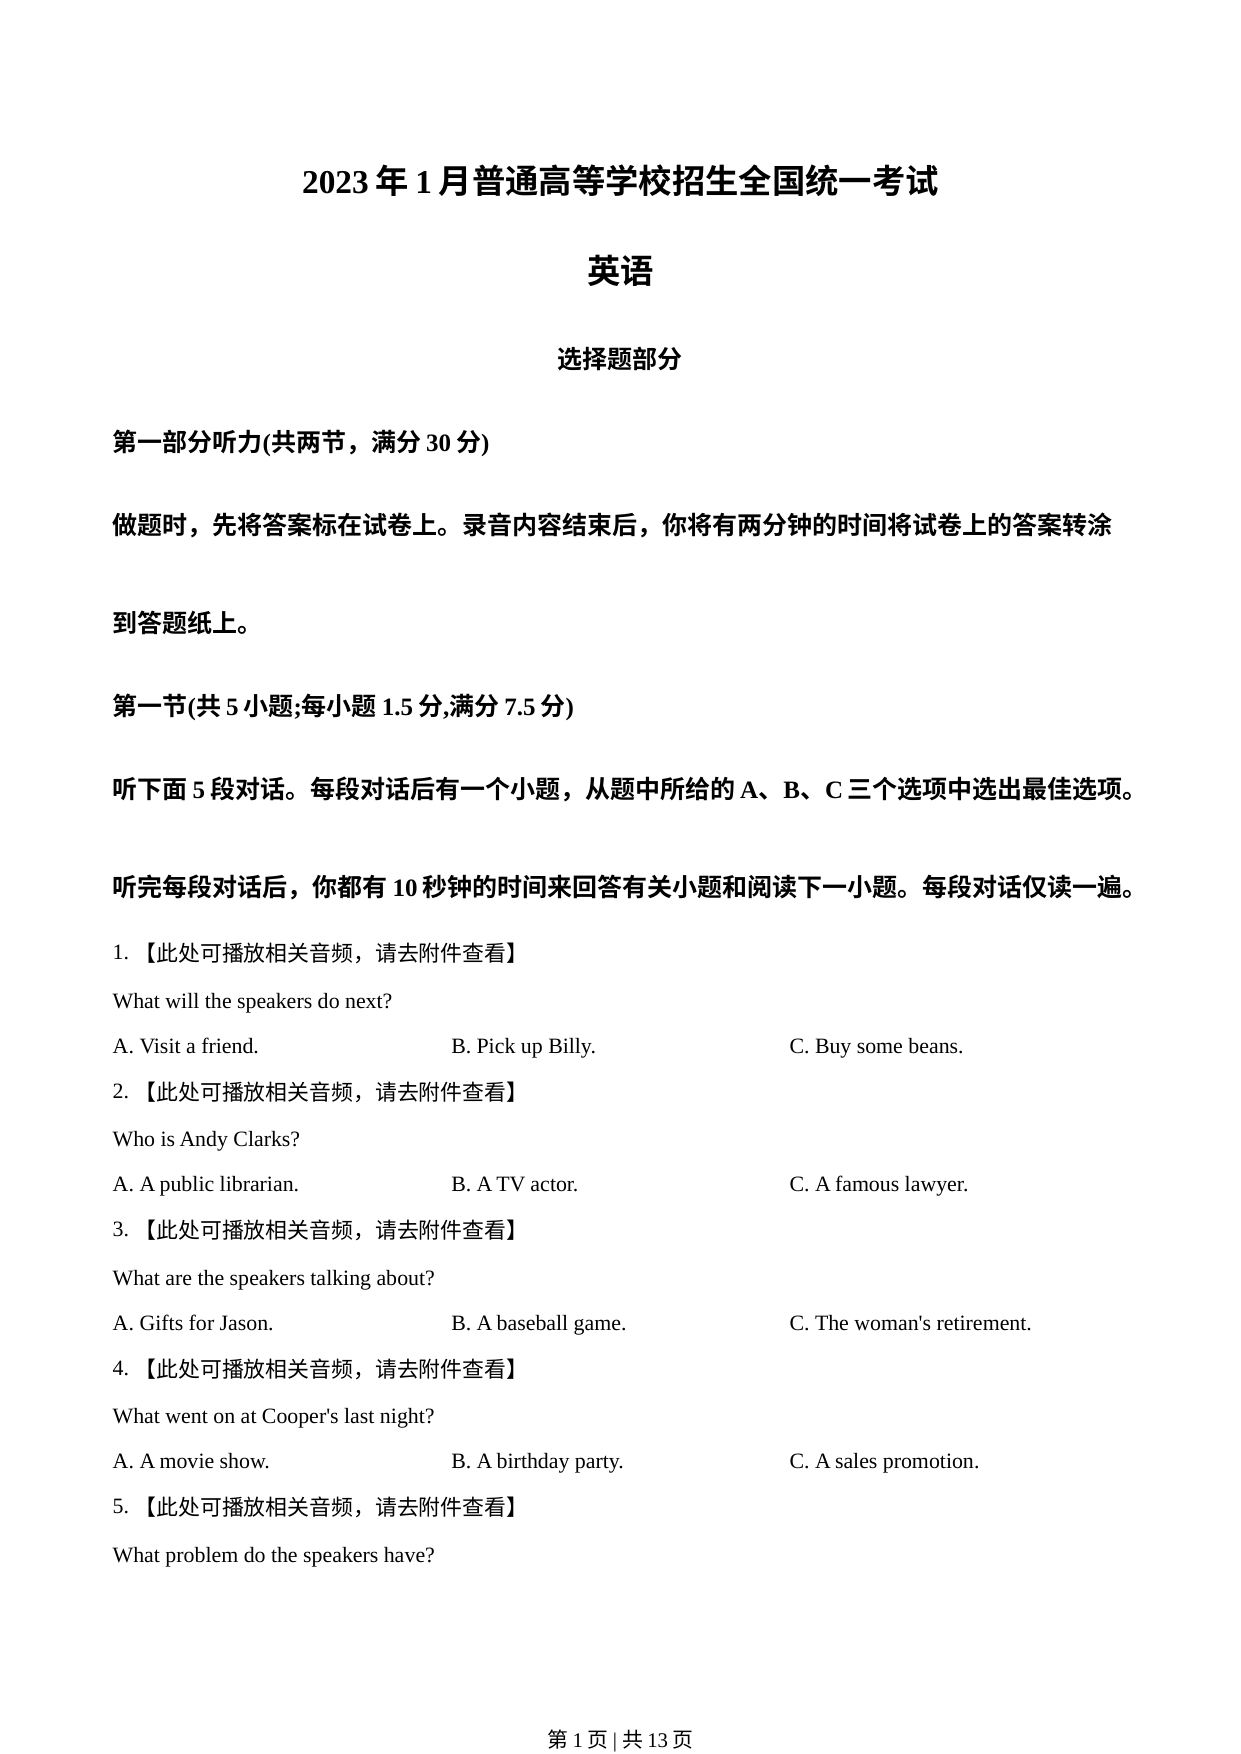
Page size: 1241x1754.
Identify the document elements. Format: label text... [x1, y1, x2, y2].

text 第一节(共5小题;每小题1.5分,满分7.5分) [112, 672, 1128, 737]
text 英语 [112, 236, 1128, 301]
text A. A movie show. B. A birthday party. C. A sales promotion. [112, 1445, 1128, 1477]
text 5. 【此处可播放相关音频，请去附件查看】 [112, 1490, 1128, 1522]
text 4. 【此处可播放相关音频，请去附件查看】 [112, 1351, 1128, 1384]
text 3. 【此处可播放相关音频，请去附件查看】 [112, 1213, 1128, 1245]
text 1. 【此处可播放相关音频，请去附件查看】 [112, 936, 1128, 968]
text A. A public librarian. B. A TV actor. C. A famous lawyer. [112, 1168, 1128, 1200]
text 2. 【此处可播放相关音频，请去附件查看】 [112, 1074, 1128, 1107]
text 做题时，先将答案标在试卷上。录音内容结束后，你将有两分钟的时间将试卷上的答案转涂到答题纸上。 [112, 491, 1128, 654]
text 2023年1月普通高等学校招生全国统一考试 [112, 147, 1128, 212]
text What will the speakers do next? [112, 984, 1128, 1017]
text 选择题部分 [112, 325, 1128, 390]
text What problem do the speakers have? [112, 1538, 1128, 1571]
text What are the speakers talking about? [112, 1261, 1128, 1294]
text 第一部分听力(共两节，满分30分) [112, 408, 1128, 473]
text Who is Andy Clarks? [112, 1123, 1128, 1155]
text What went on at Cooper's last night? [112, 1400, 1128, 1432]
text A. Visit a friend. B. Pick up Billy. C. Buy some beans. [112, 1029, 1128, 1062]
text A. Gifts for Jason. B. A baseball game. C. The woman's retirement. [112, 1306, 1128, 1339]
text 听下面5段对话。每段对话后有一个小题，从题中所给的A、B、C三个选项中选出最佳选项。听完每段对话后，你都有10秒钟的时间来回答有关小题和阅读下一小题。每段对话仅读一遍。 [112, 755, 1128, 918]
